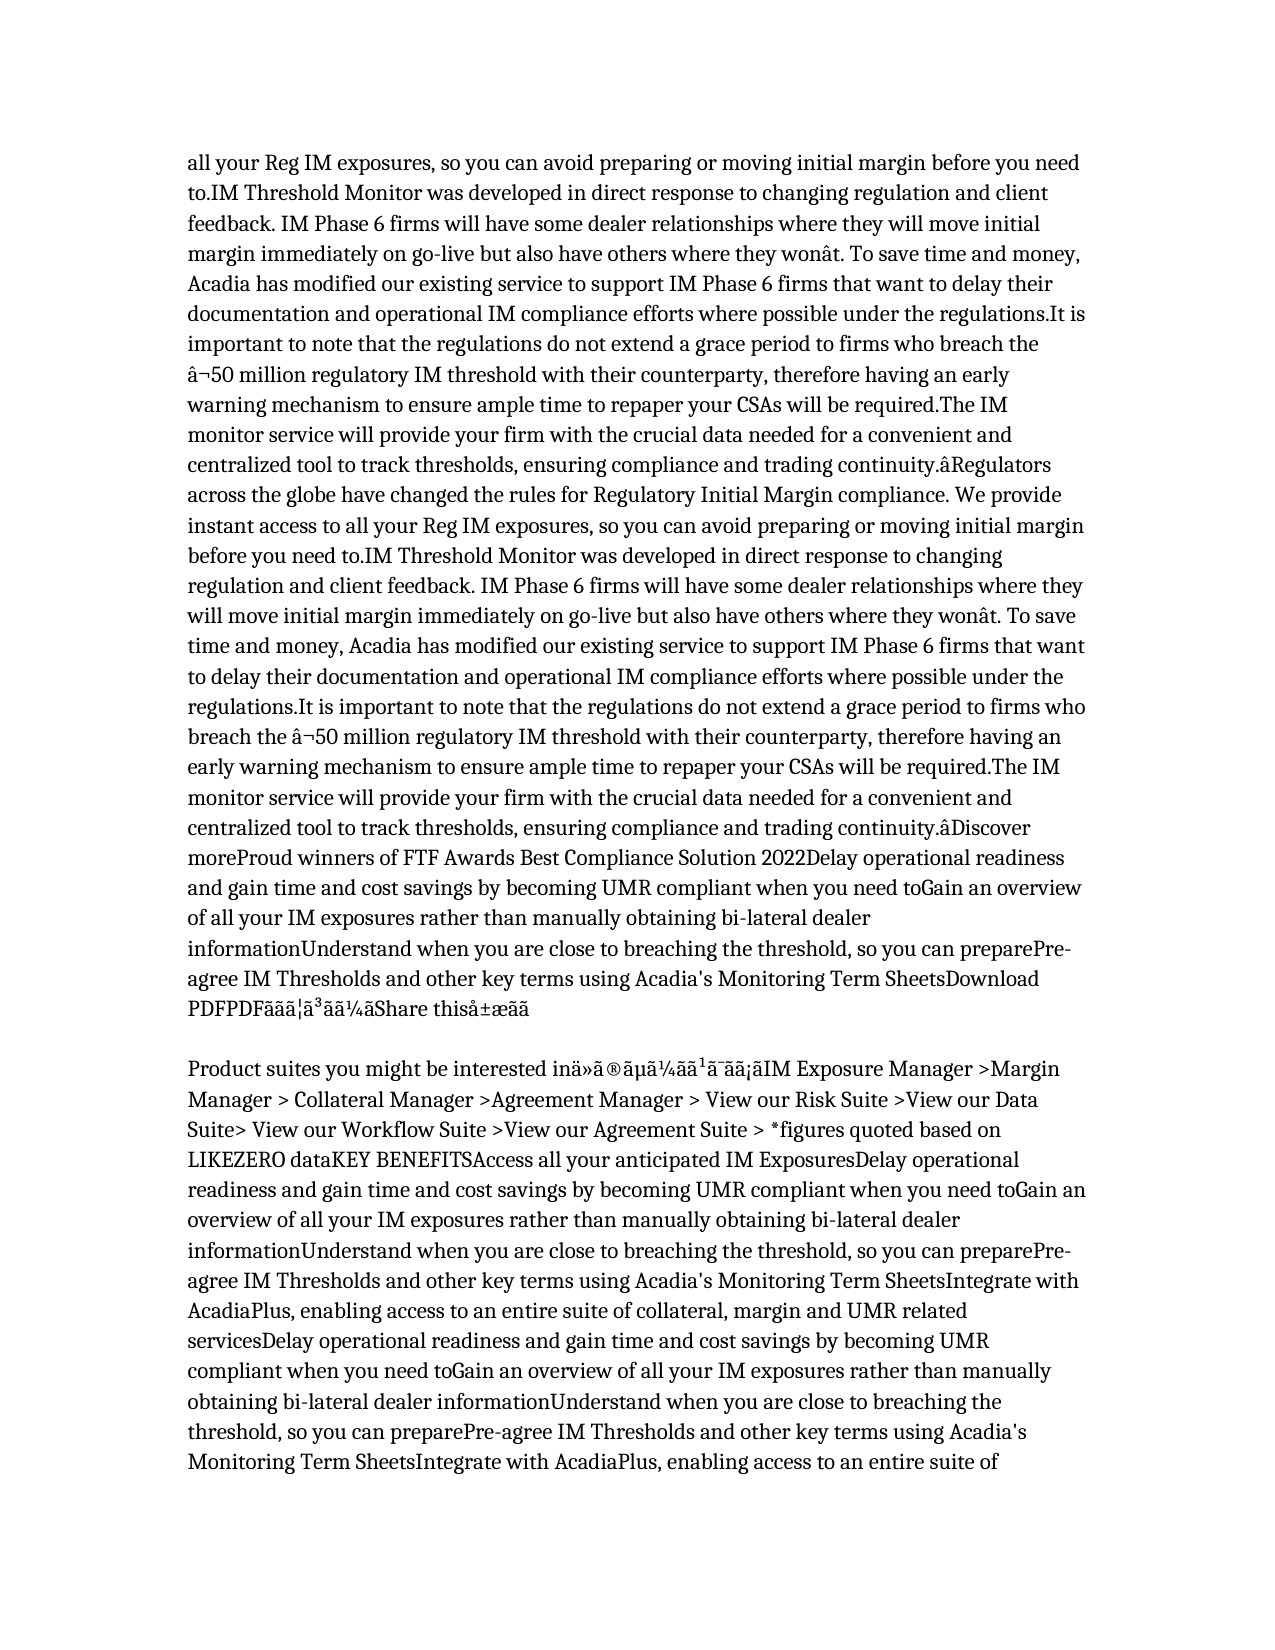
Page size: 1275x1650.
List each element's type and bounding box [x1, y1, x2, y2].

text [187, 150, 1087, 1475]
